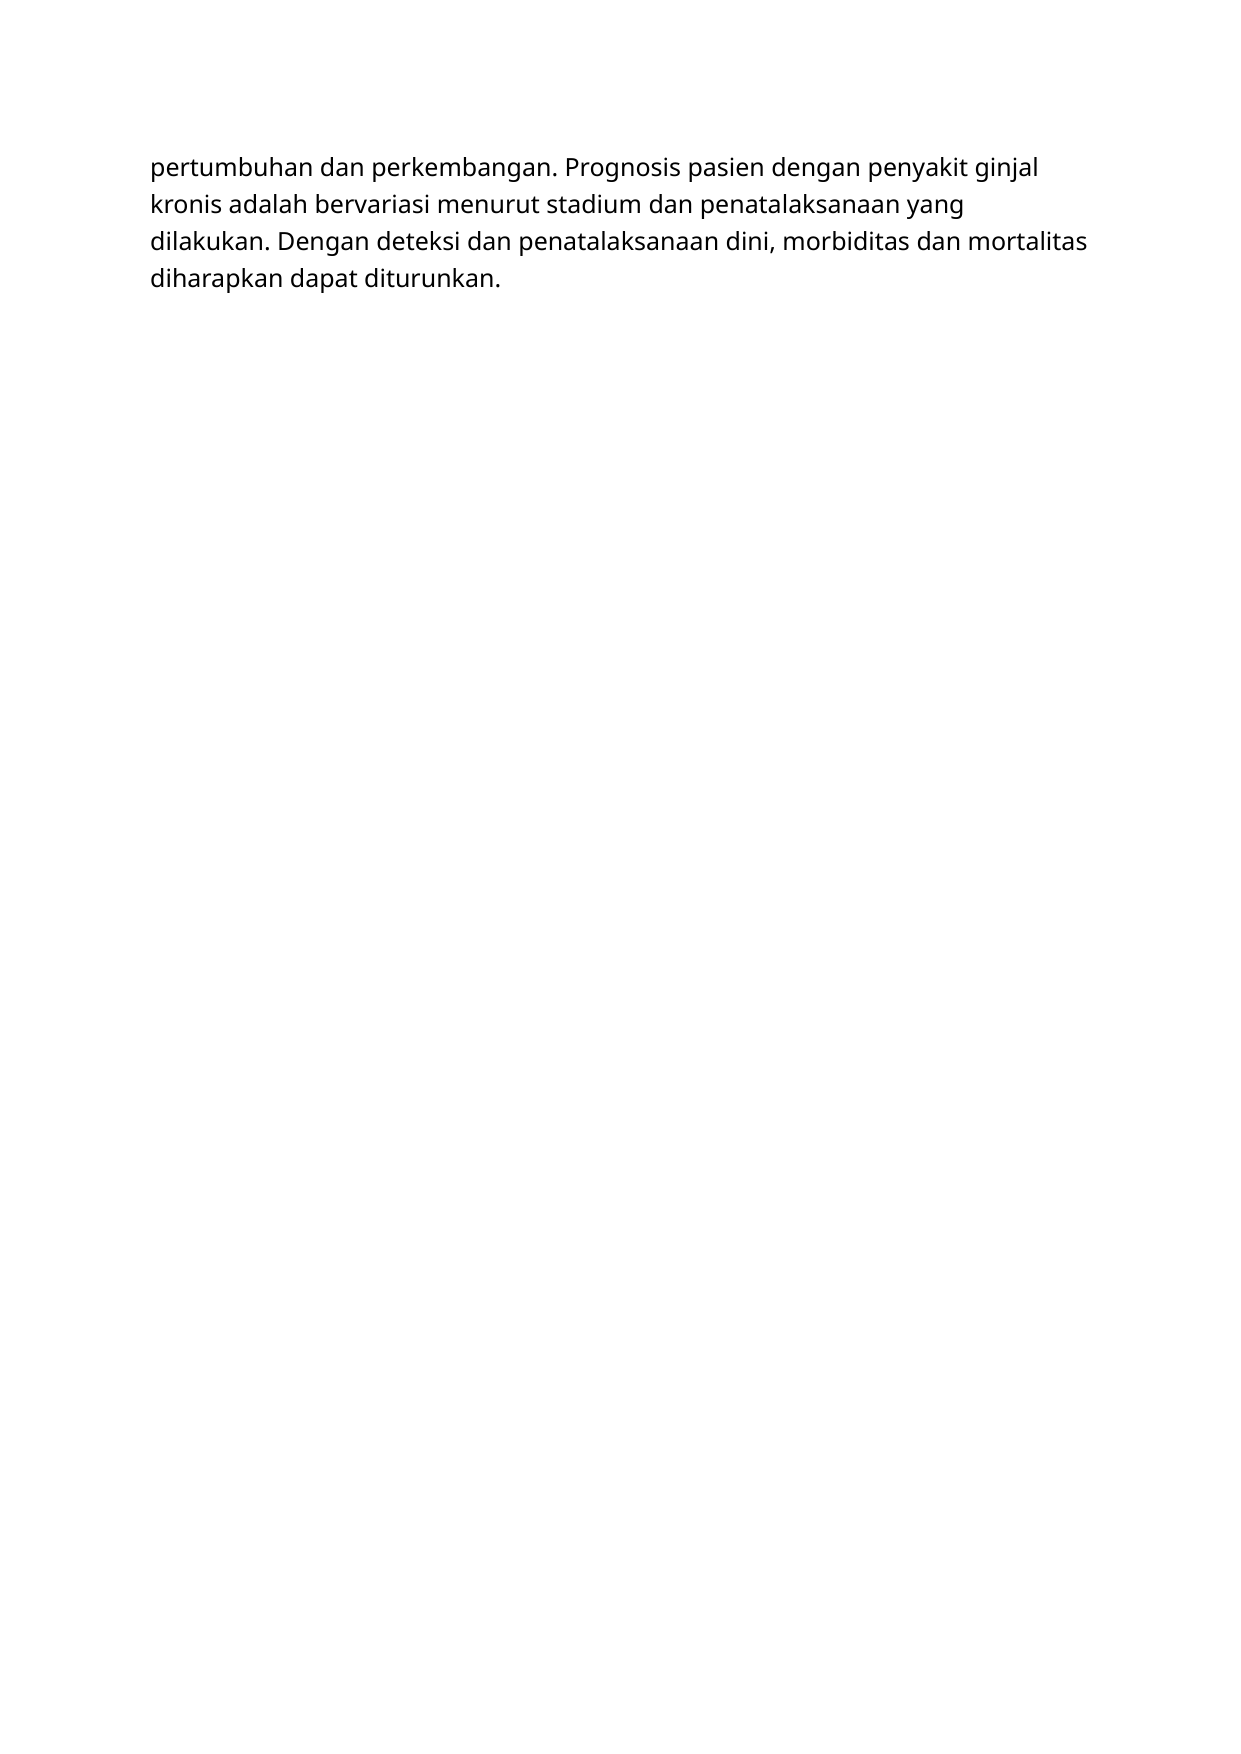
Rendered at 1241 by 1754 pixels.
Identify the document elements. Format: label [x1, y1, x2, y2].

text [150, 150, 1090, 294]
